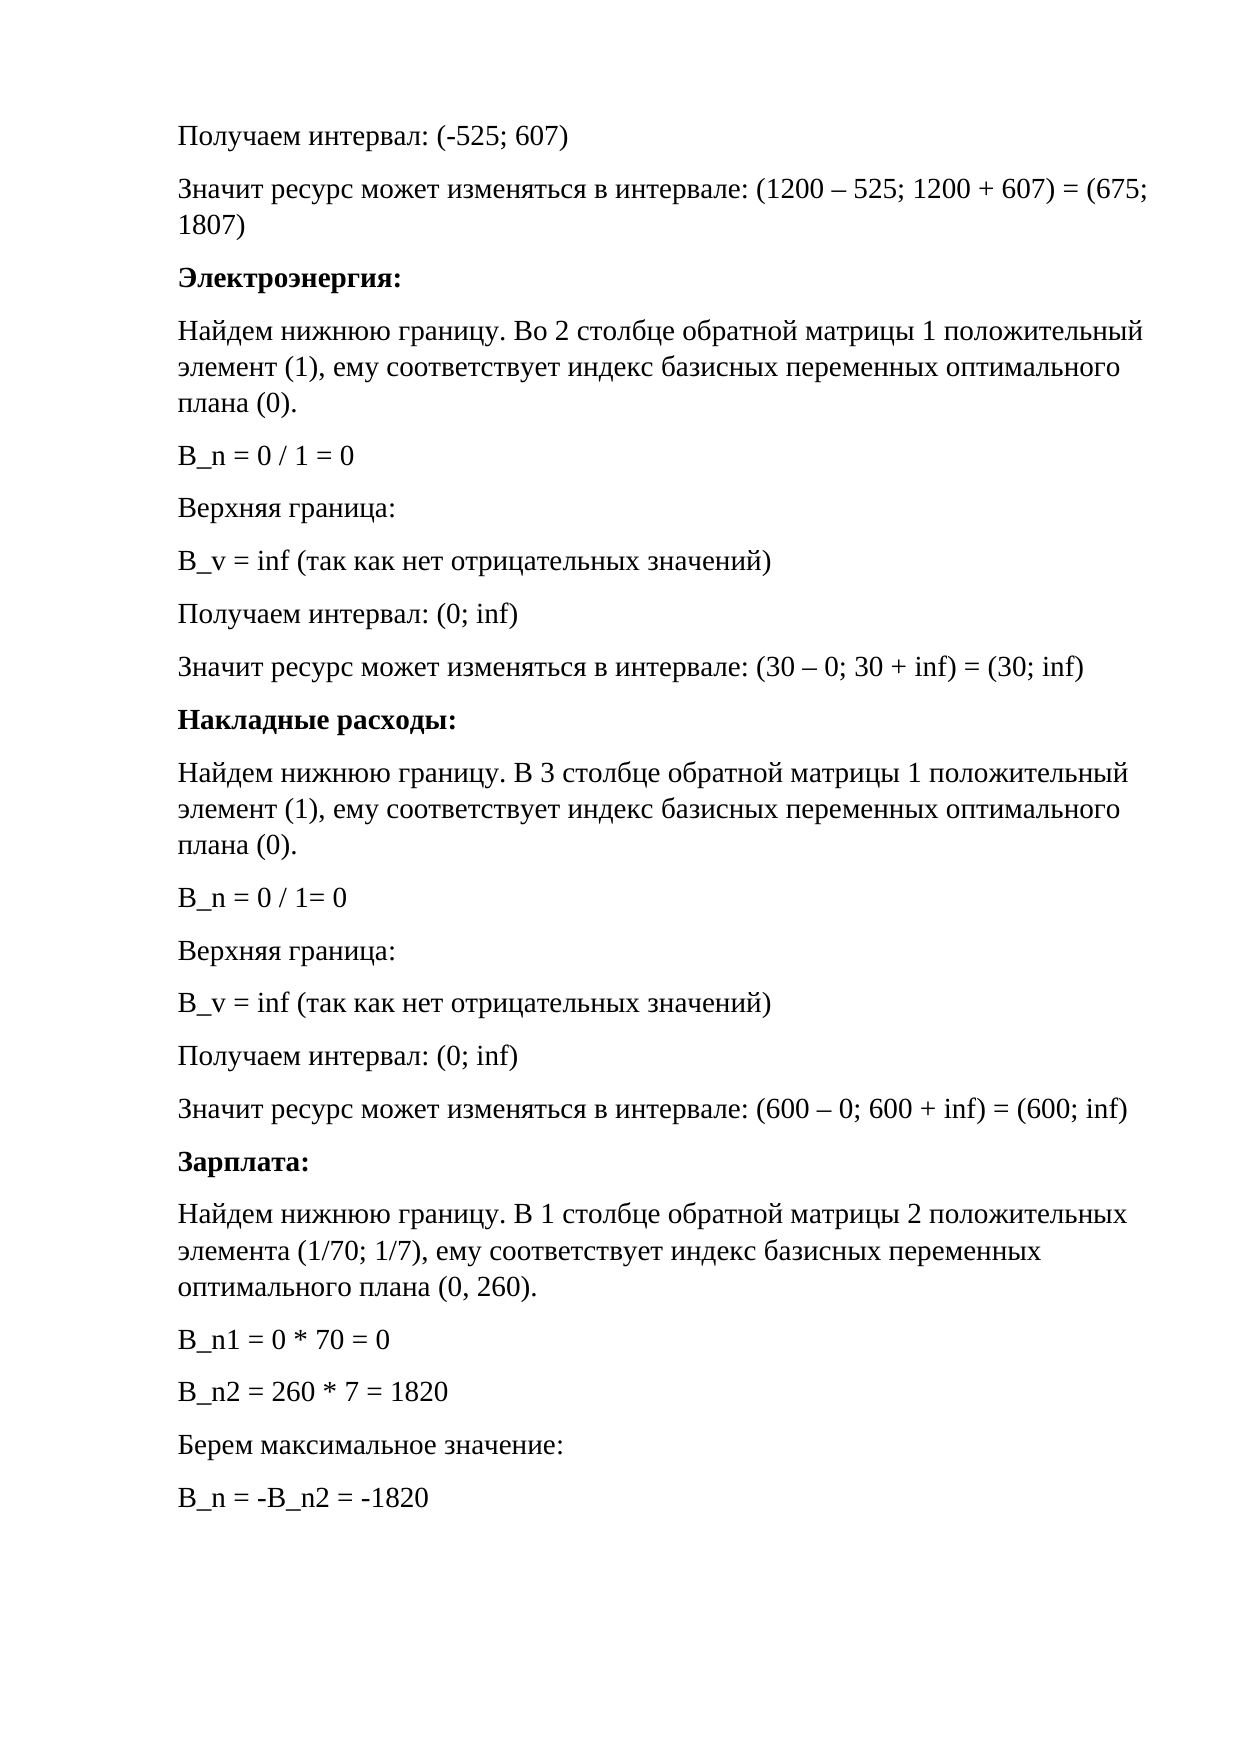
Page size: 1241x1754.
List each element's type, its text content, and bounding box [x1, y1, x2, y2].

text Найдем нижнюю границу. Во 2 столбце обратной матрицы 1 положительный элемент (1), ему соответствует индекс базисных переменных оптимального плана (0). [177, 313, 1152, 418]
text Берем максимальное значение: [177, 1427, 1152, 1461]
text Верхняя граница: [177, 491, 1152, 524]
text Получаем интервал: (0; inf) [177, 1038, 1152, 1072]
text B_v = inf (так как нет отрицательных значений) [177, 985, 1152, 1019]
text Значит ресурс может изменяться в интервале: (600 – 0; 600 + inf) = (600; inf) [177, 1091, 1152, 1124]
text B_n = 0 / 1= 0 [177, 880, 1152, 913]
text B_v = inf (так как нет отрицательных значений) [177, 543, 1152, 577]
text Зарплата: [177, 1144, 1152, 1177]
text B_n1 = 0 * 70 = 0 [177, 1322, 1152, 1355]
text Значит ресурс может изменяться в интервале: (1200 – 525; 1200 + 607) = (675; 1807) [177, 171, 1152, 241]
text B_n = -B_n2 = -1820 [177, 1480, 1152, 1514]
text Найдем нижнюю границу. В 3 столбце обратной матрицы 1 положительный элемент (1), ему соответствует индекс базисных переменных оптимального плана (0). [177, 755, 1152, 861]
text Получаем интервал: (0; inf) [177, 596, 1152, 630]
text B_n = 0 / 1 = 0 [177, 438, 1152, 471]
text B_n2 = 260 * 7 = 1820 [177, 1374, 1152, 1408]
text Накладные расходы: [177, 702, 1152, 735]
text Получаем интервал: (-525; 607) [177, 118, 1152, 152]
text Значит ресурс может изменяться в интервале: (30 – 0; 30 + inf) = (30; inf) [177, 649, 1152, 683]
text Найдем нижнюю границу. В 1 столбце обратной матрицы 2 положительных элемента (1/70; 1/7), ему соответствует индекс базисных переменных оптимального плана (0, 260). [177, 1197, 1152, 1302]
text Верхняя граница: [177, 933, 1152, 966]
text Электроэнергия: [177, 260, 1152, 293]
